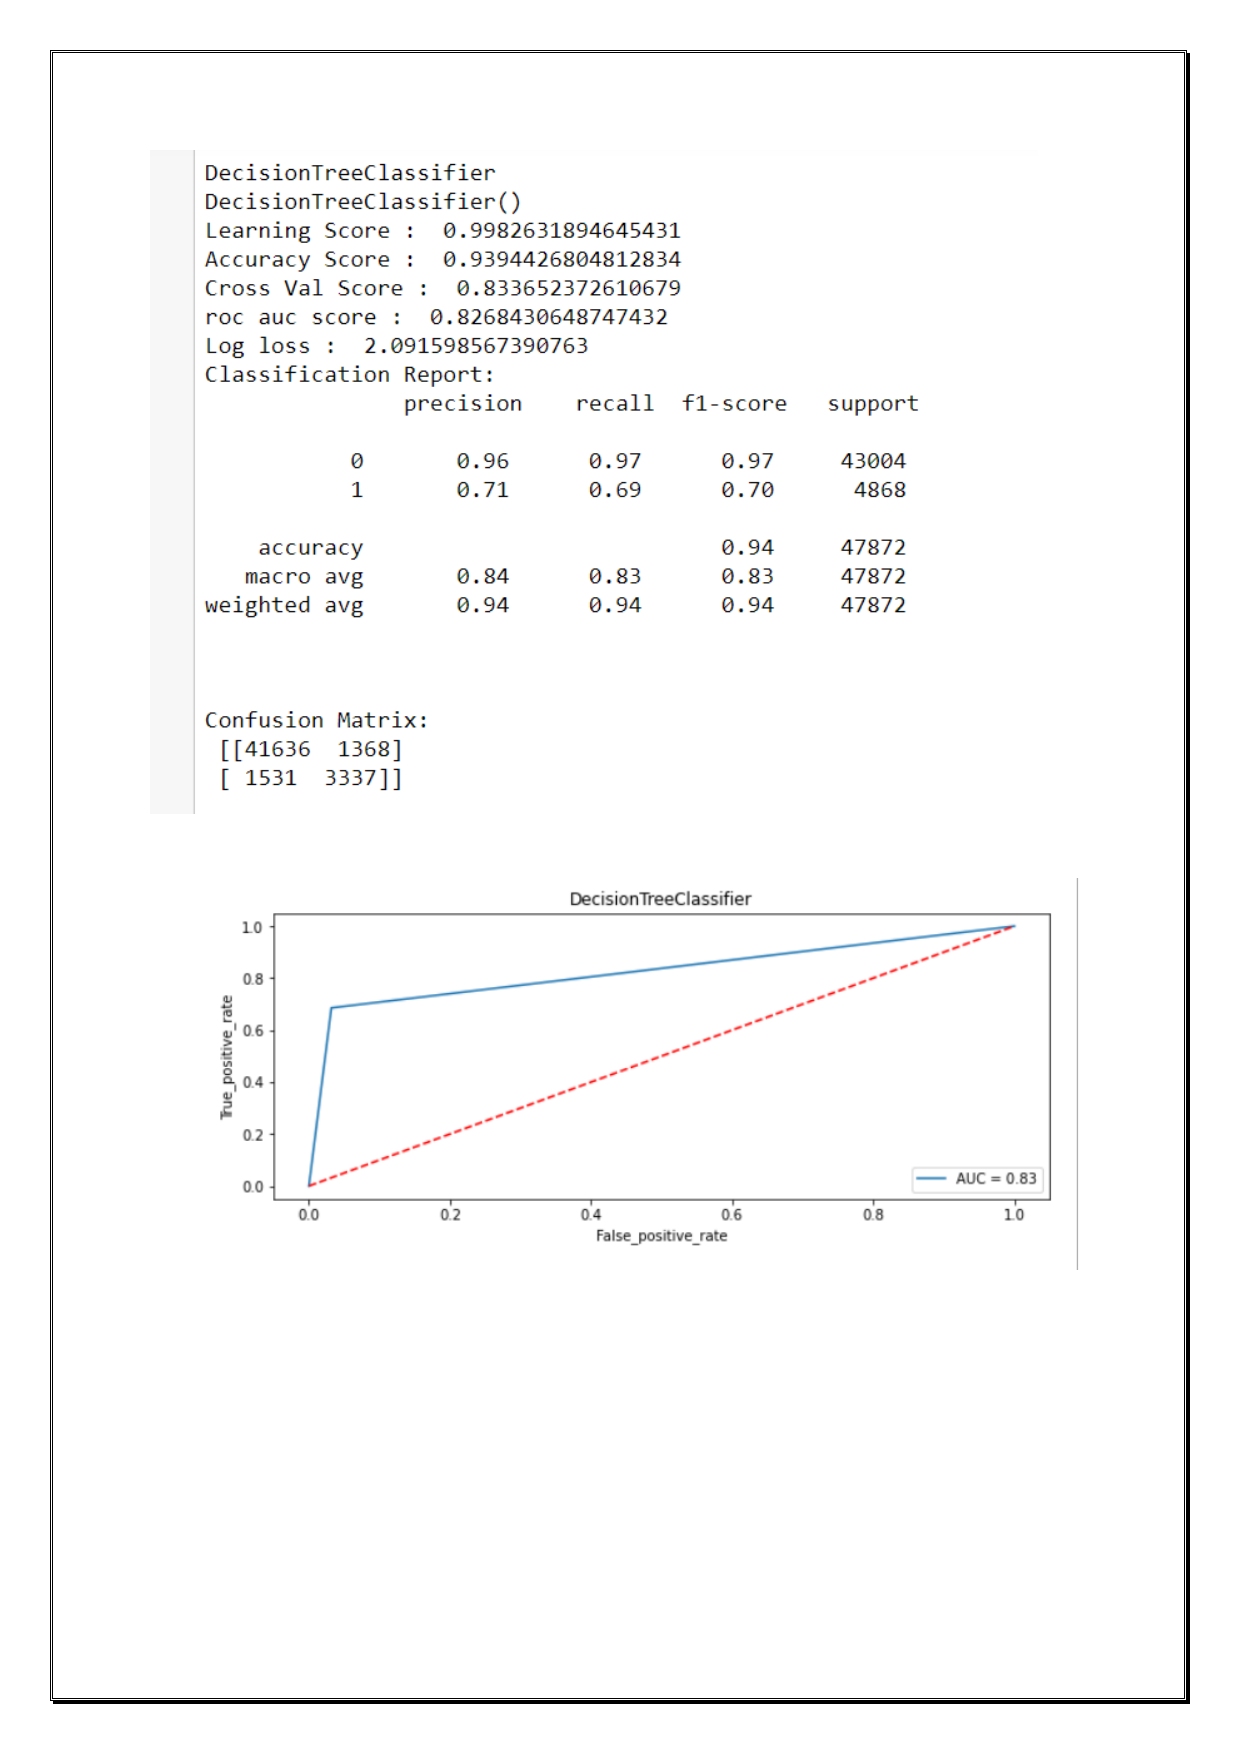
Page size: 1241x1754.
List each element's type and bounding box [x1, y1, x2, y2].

picture [150, 878, 1091, 1270]
picture [150, 150, 1038, 814]
